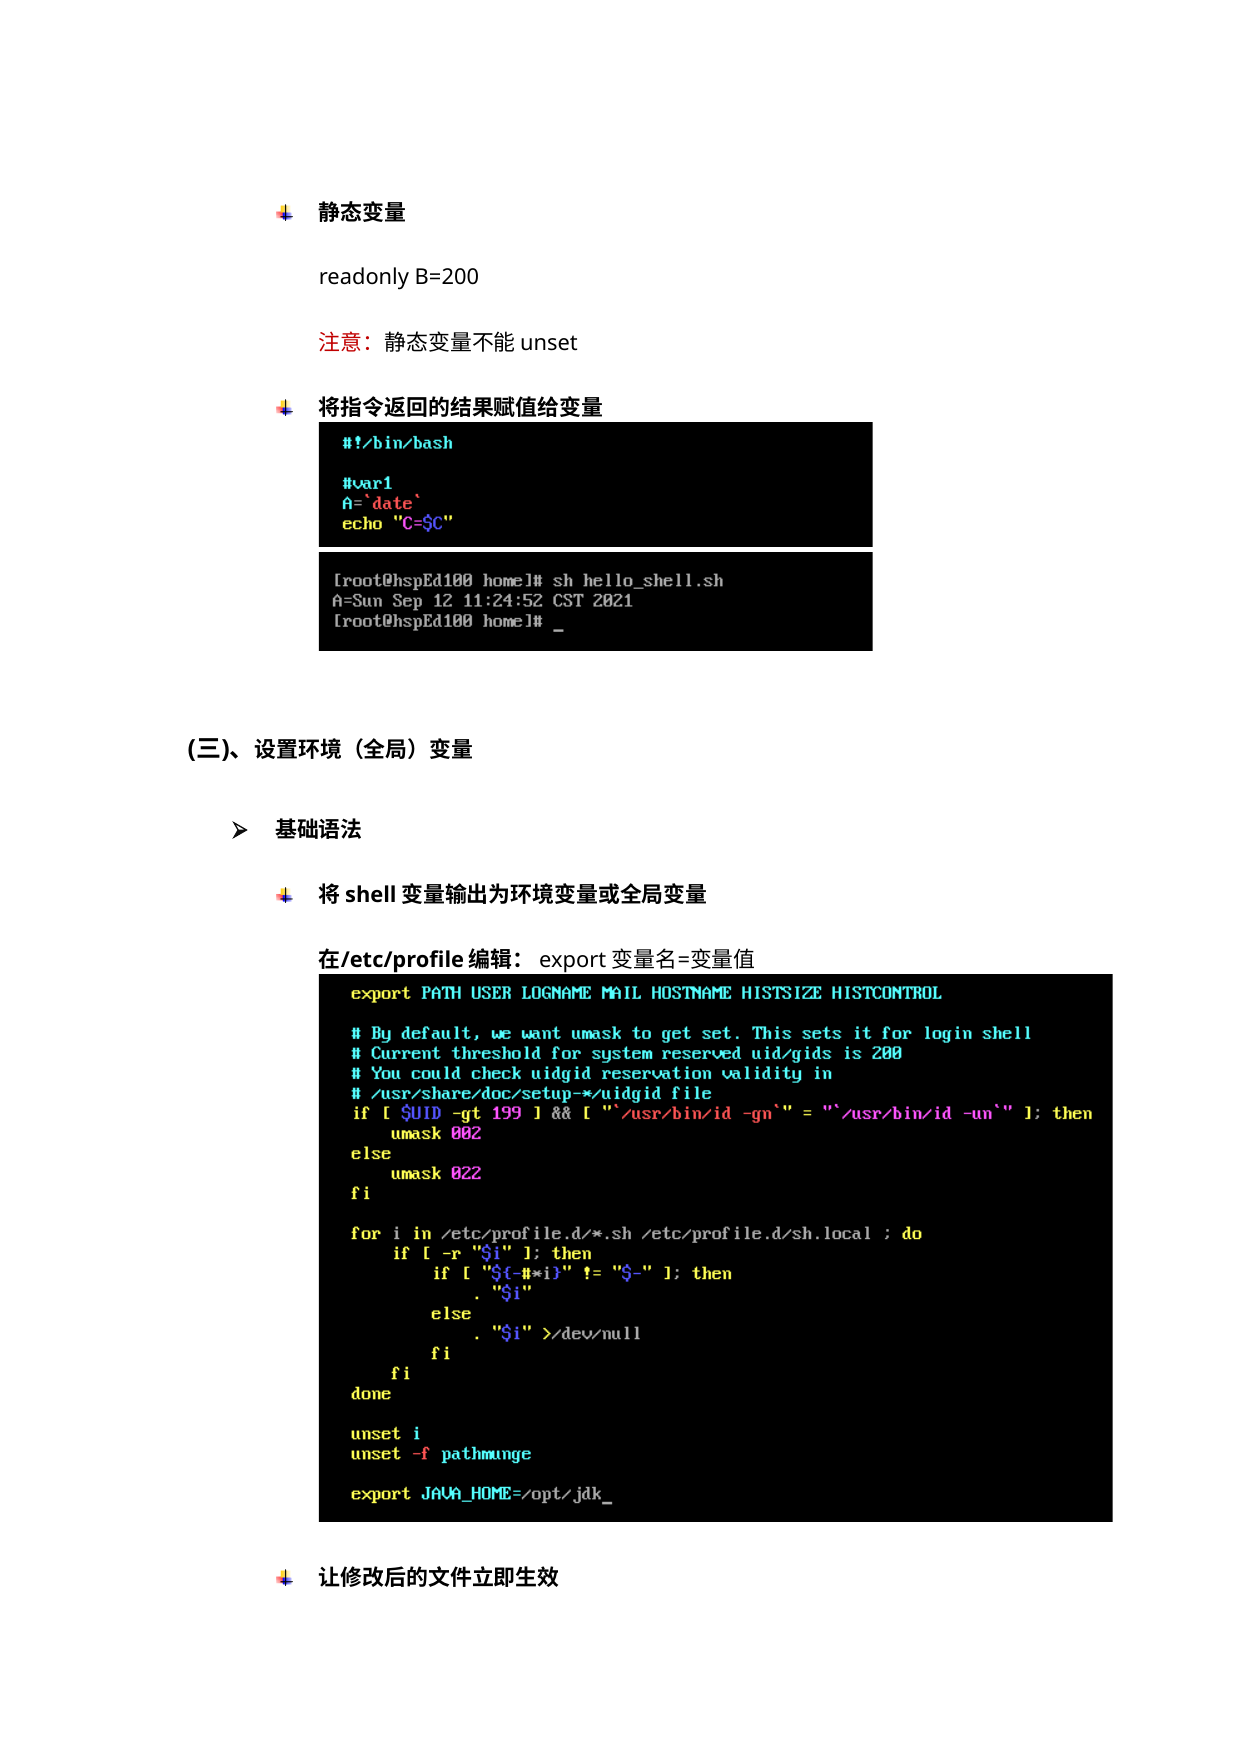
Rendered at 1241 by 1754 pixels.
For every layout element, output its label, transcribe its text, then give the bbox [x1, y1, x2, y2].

list 基础语法 [231, 812, 1053, 844]
picture [318, 422, 873, 547]
picture [276, 886, 293, 903]
text 在/etc/profile编辑： export 变量名=变量值 [187, 942, 1053, 974]
list 注意：静态变量不能unset [319, 324, 1053, 357]
picture [318, 552, 873, 651]
picture [318, 974, 1113, 1522]
text (三)、设置环境（全局）变量 [187, 714, 1053, 779]
picture [276, 398, 293, 416]
picture [276, 1568, 293, 1586]
list readonly B=200 [319, 259, 1053, 292]
list 静态变量 [275, 194, 1053, 227]
picture [276, 203, 293, 221]
list 让修改后的文件立即生效 [275, 1559, 1053, 1592]
list 将shell变量输出为环境变量或全局变量 [275, 877, 1053, 909]
list 将指令返回的结果赋值给变量 [275, 389, 1053, 422]
